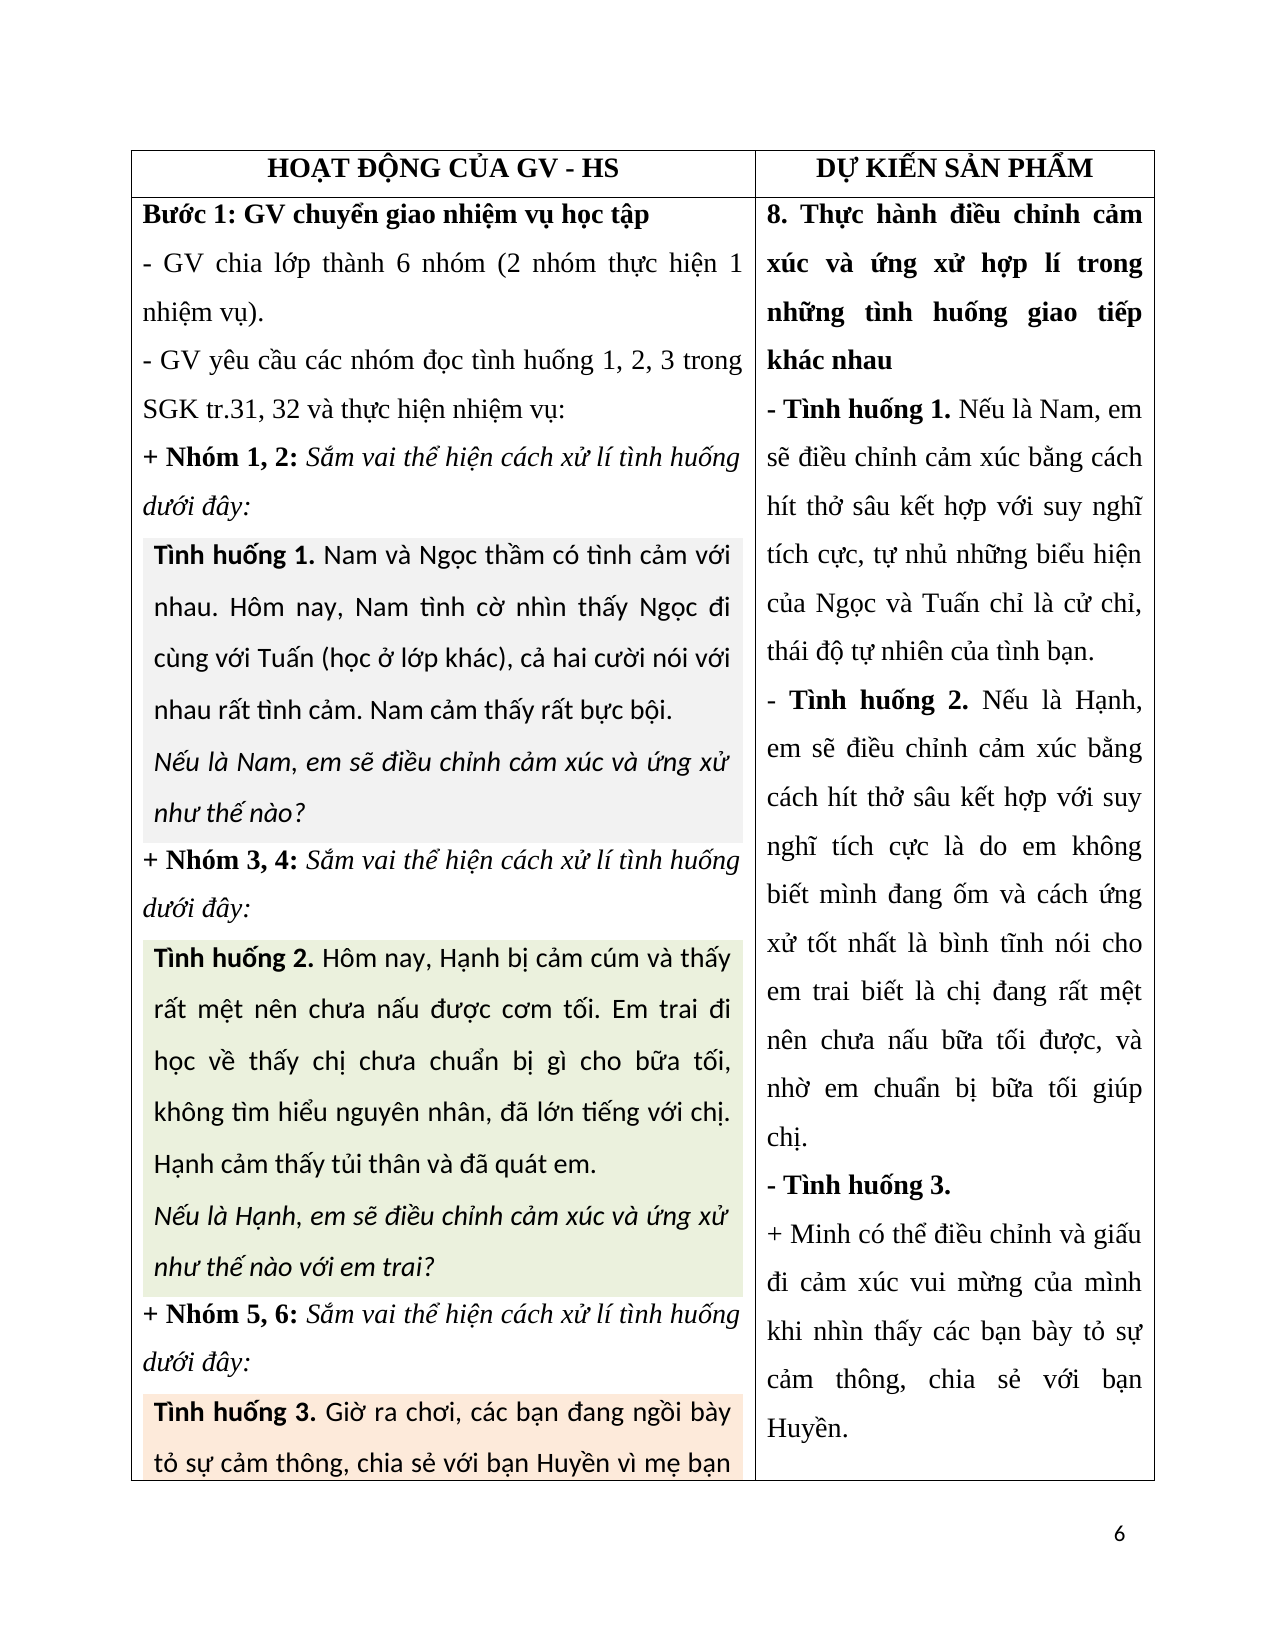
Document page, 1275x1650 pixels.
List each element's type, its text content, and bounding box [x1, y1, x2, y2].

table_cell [756, 198, 1154, 1480]
table_header DỰ KIẾN SẢN PHẨM [756, 151, 1154, 197]
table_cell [132, 198, 755, 1480]
table_header HOẠT ĐỘNG CỦA GV - HS [132, 151, 755, 197]
